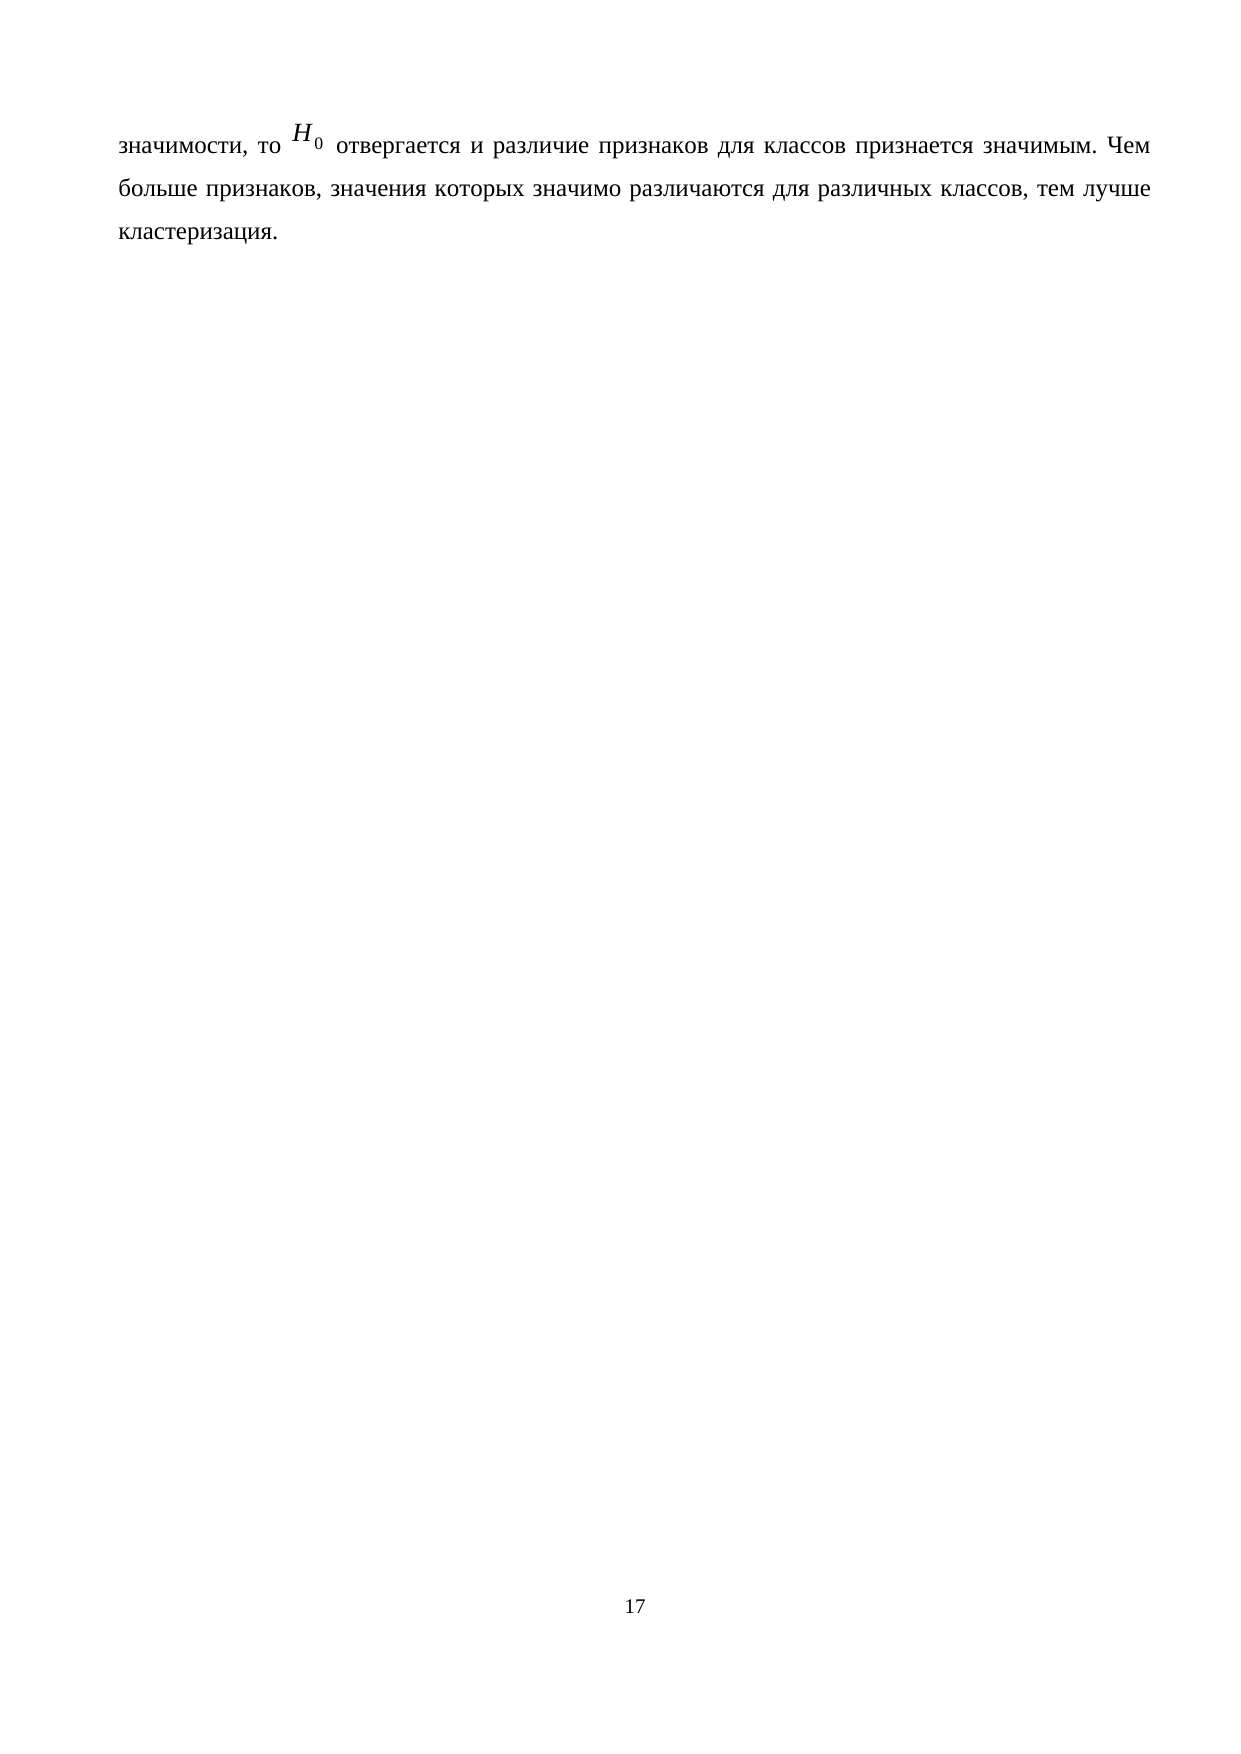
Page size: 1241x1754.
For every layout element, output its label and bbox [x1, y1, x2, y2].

text [118, 118, 1152, 245]
